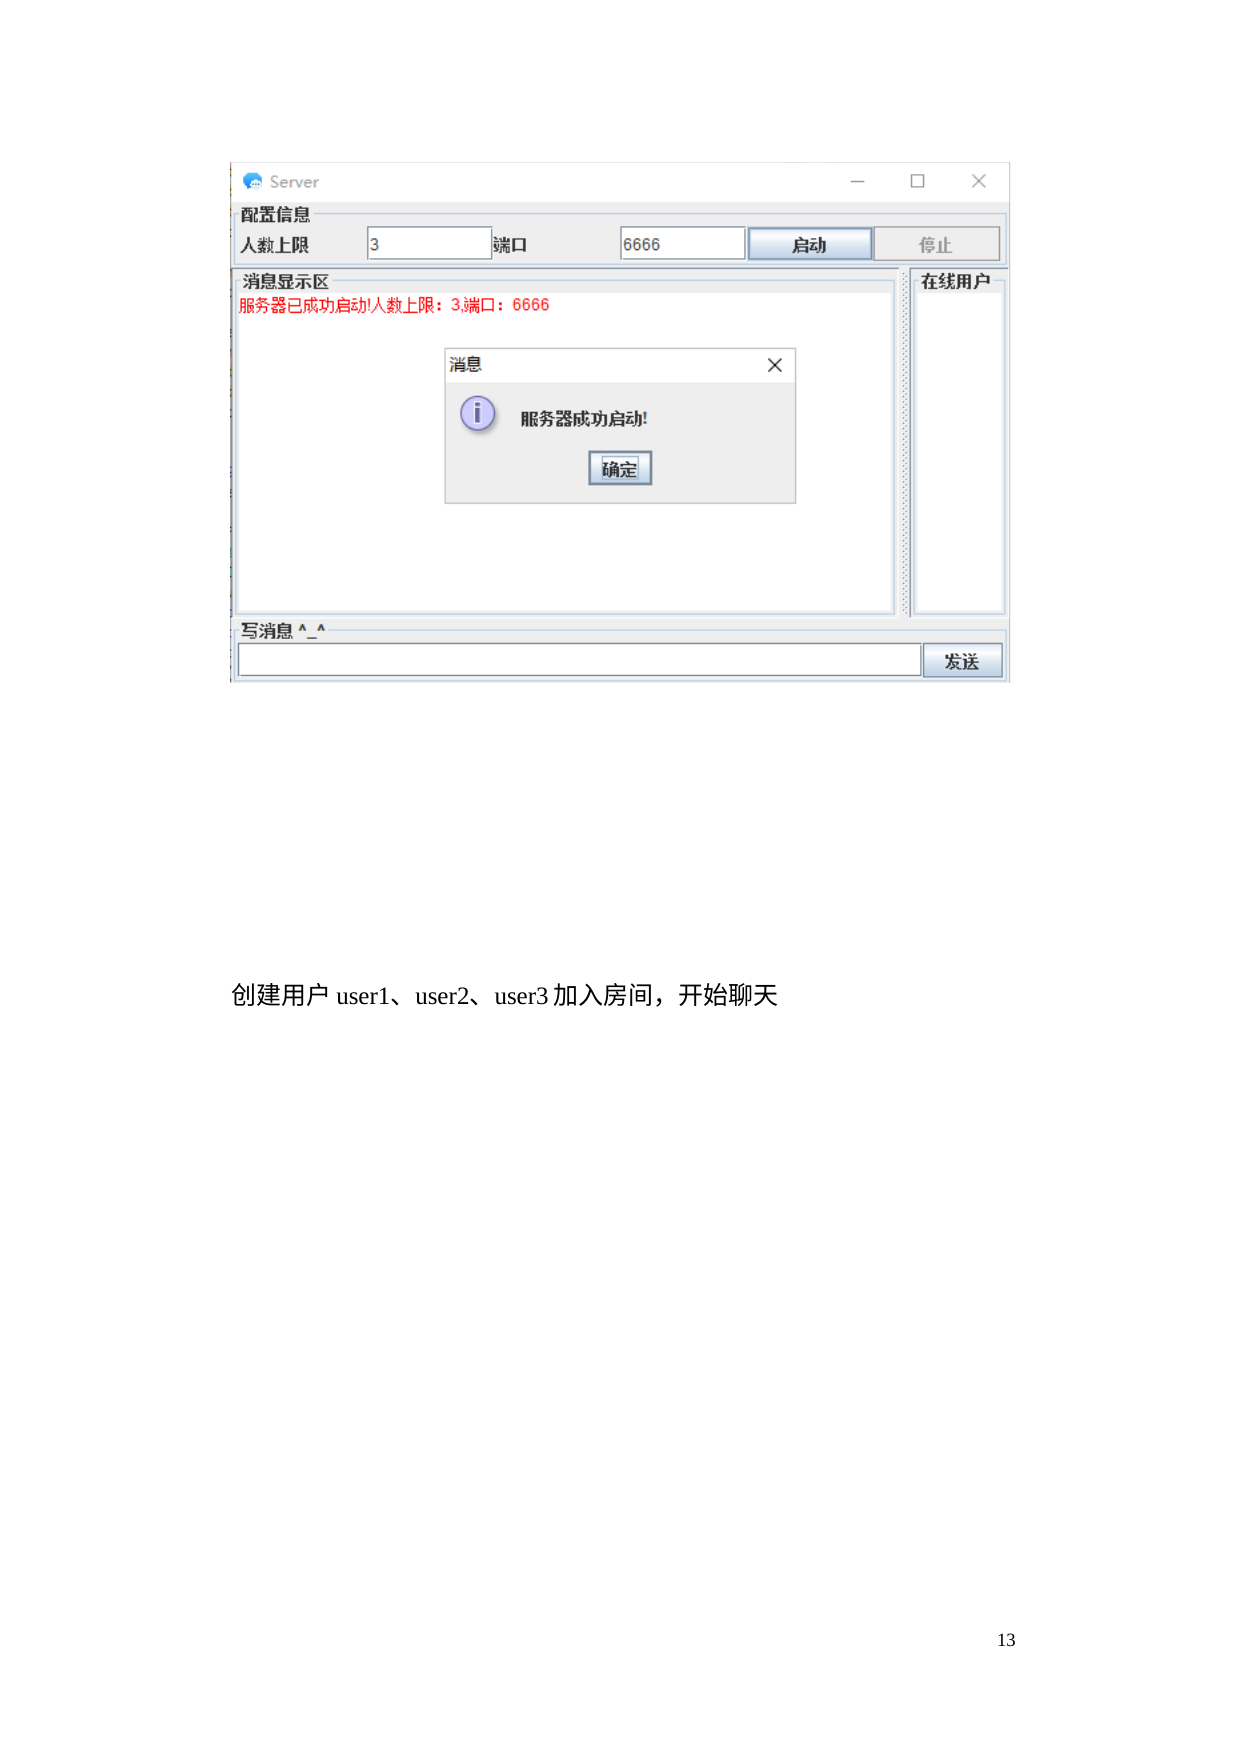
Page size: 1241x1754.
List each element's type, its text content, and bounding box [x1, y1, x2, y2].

text 创建用户user1、user2、user3加入房间，开始聊天 [187, 961, 1053, 1026]
picture [230, 162, 1011, 683]
